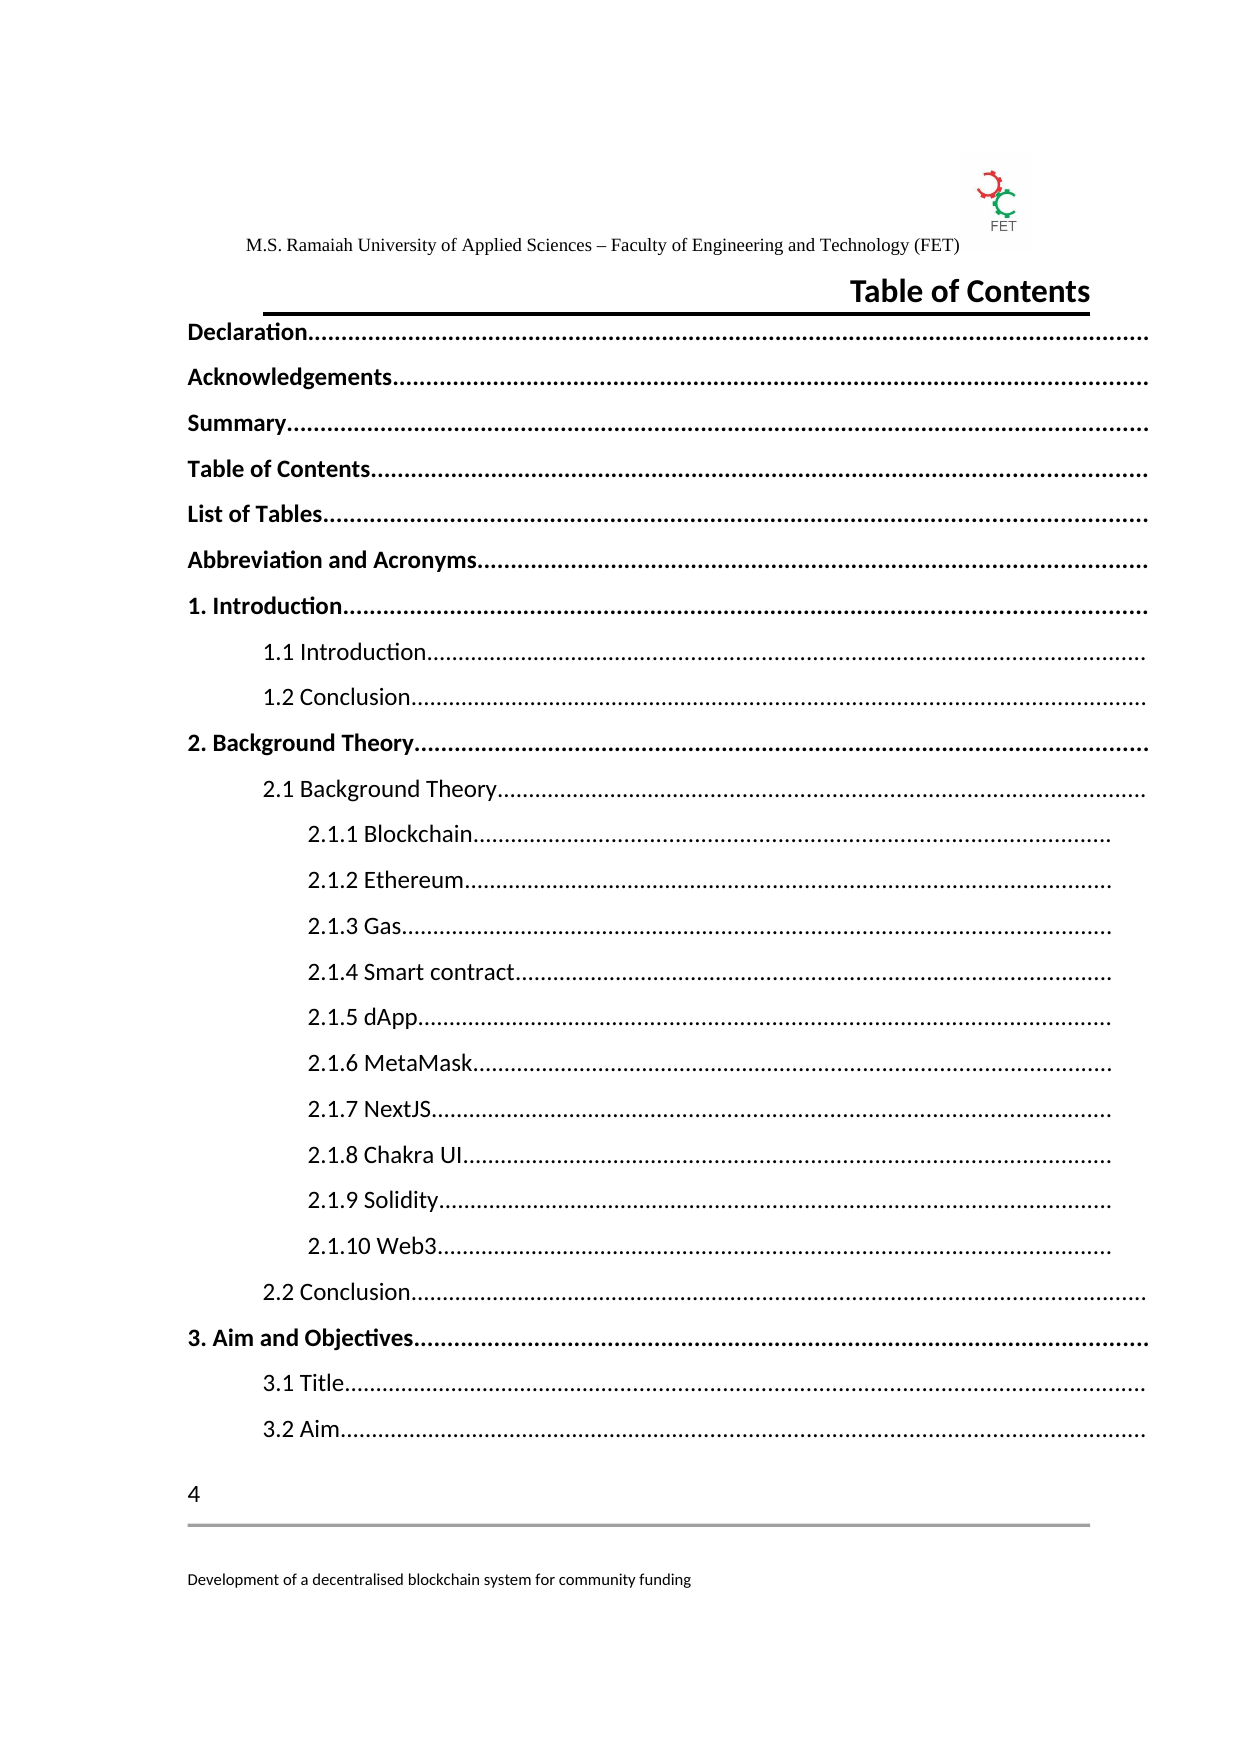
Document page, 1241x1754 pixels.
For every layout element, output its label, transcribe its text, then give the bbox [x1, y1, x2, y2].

subtitle Table of Contents [262, 270, 1090, 316]
picture [960, 150, 1033, 252]
